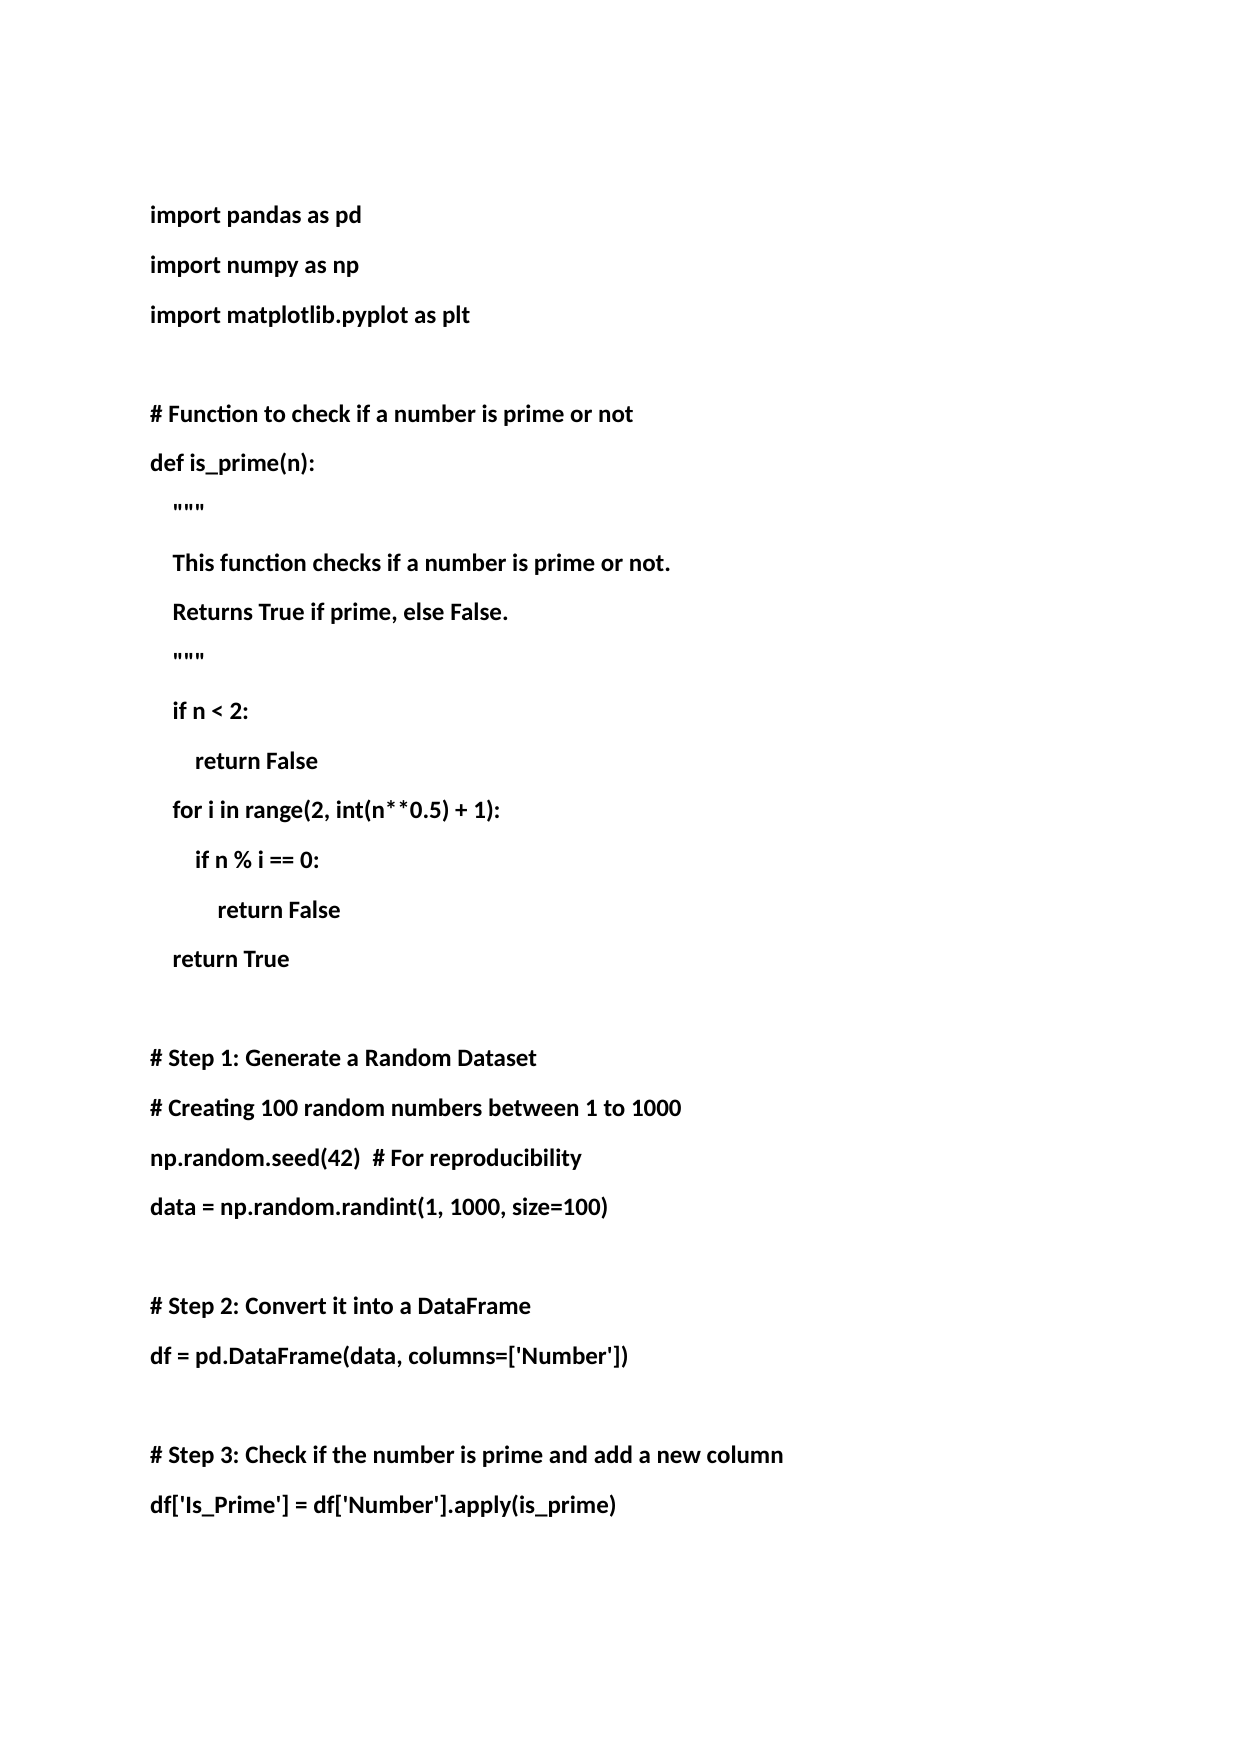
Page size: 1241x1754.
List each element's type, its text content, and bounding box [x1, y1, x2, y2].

text # Step 1: Generate a Random Dataset [150, 1042, 1090, 1073]
text df = pd.DataFrame(data, columns=['Number']) [150, 1340, 1090, 1371]
text for i in range(2, int(n**0.5) + 1): [150, 794, 1090, 825]
text np.random.seed(42) # For reproducibility [150, 1142, 1090, 1172]
text import numpy as np [150, 249, 1090, 280]
text return False [150, 745, 1090, 776]
text return True [150, 943, 1090, 974]
text Returns True if prime, else False. [150, 596, 1090, 627]
text import pandas as pd [150, 199, 1090, 230]
text import matplotlib.pyplot as plt [150, 299, 1090, 329]
text This function checks if a number is prime or not. [150, 547, 1090, 577]
text data = np.random.randint(1, 1000, size=100) [150, 1191, 1090, 1222]
text def is_prime(n): [150, 447, 1090, 478]
text # Step 2: Convert it into a DataFrame [150, 1290, 1090, 1321]
text # Step 3: Check if the number is prime and add a new column [150, 1439, 1090, 1470]
text # Function to check if a number is prime or not [150, 398, 1090, 428]
text return False [150, 894, 1090, 924]
text if n % i == 0: [150, 844, 1090, 875]
text if n < 2: [150, 695, 1090, 726]
text """ [150, 497, 1090, 528]
text """ [150, 646, 1090, 676]
text # Creating 100 random numbers between 1 to 1000 [150, 1092, 1090, 1123]
text df['Is_Prime'] = df['Number'].apply(is_prime) [150, 1489, 1090, 1519]
